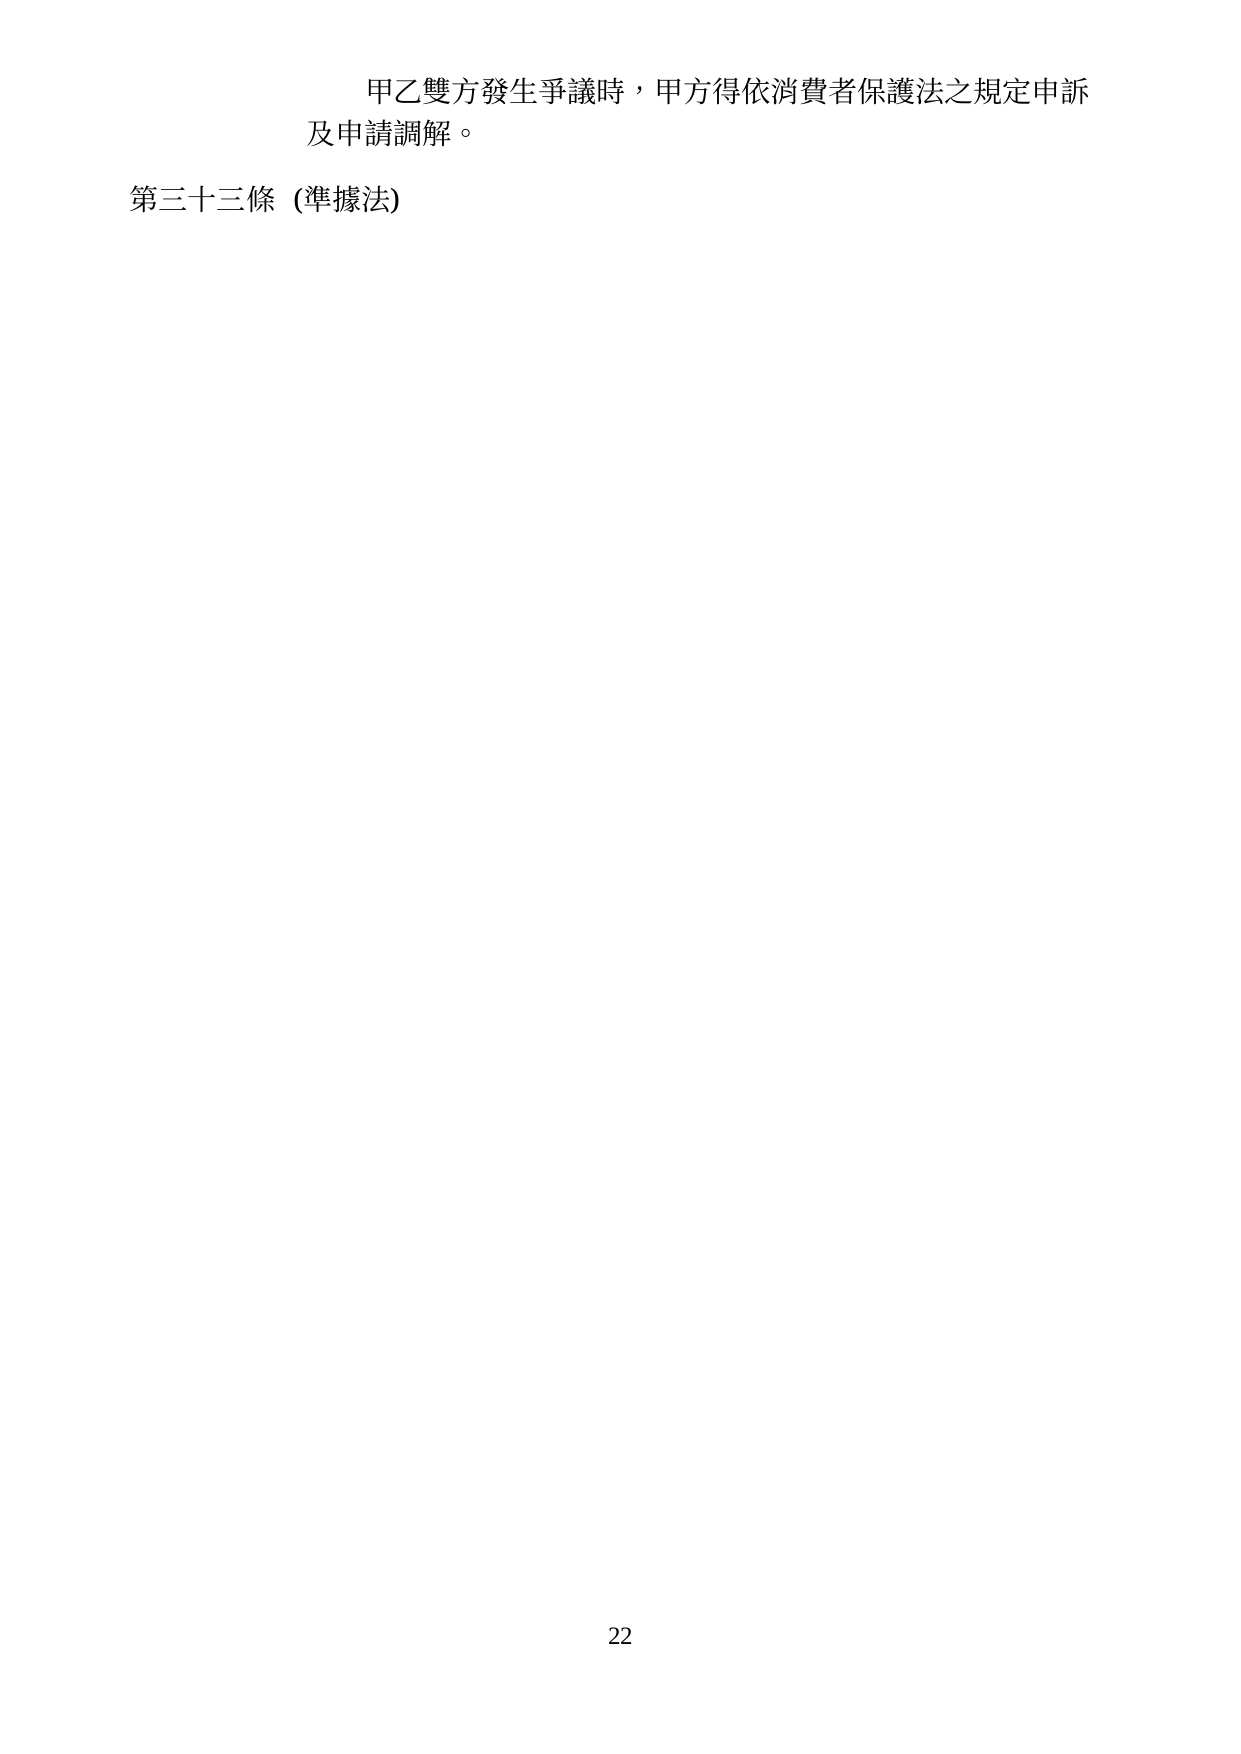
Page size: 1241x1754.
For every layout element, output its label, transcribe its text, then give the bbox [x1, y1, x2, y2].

text 甲乙雙方發生爭議時，甲方得依消費者保護法之規定申訴及申請調解。 [306, 69, 1111, 152]
text 第三十三條 (準據法) [129, 176, 1211, 218]
